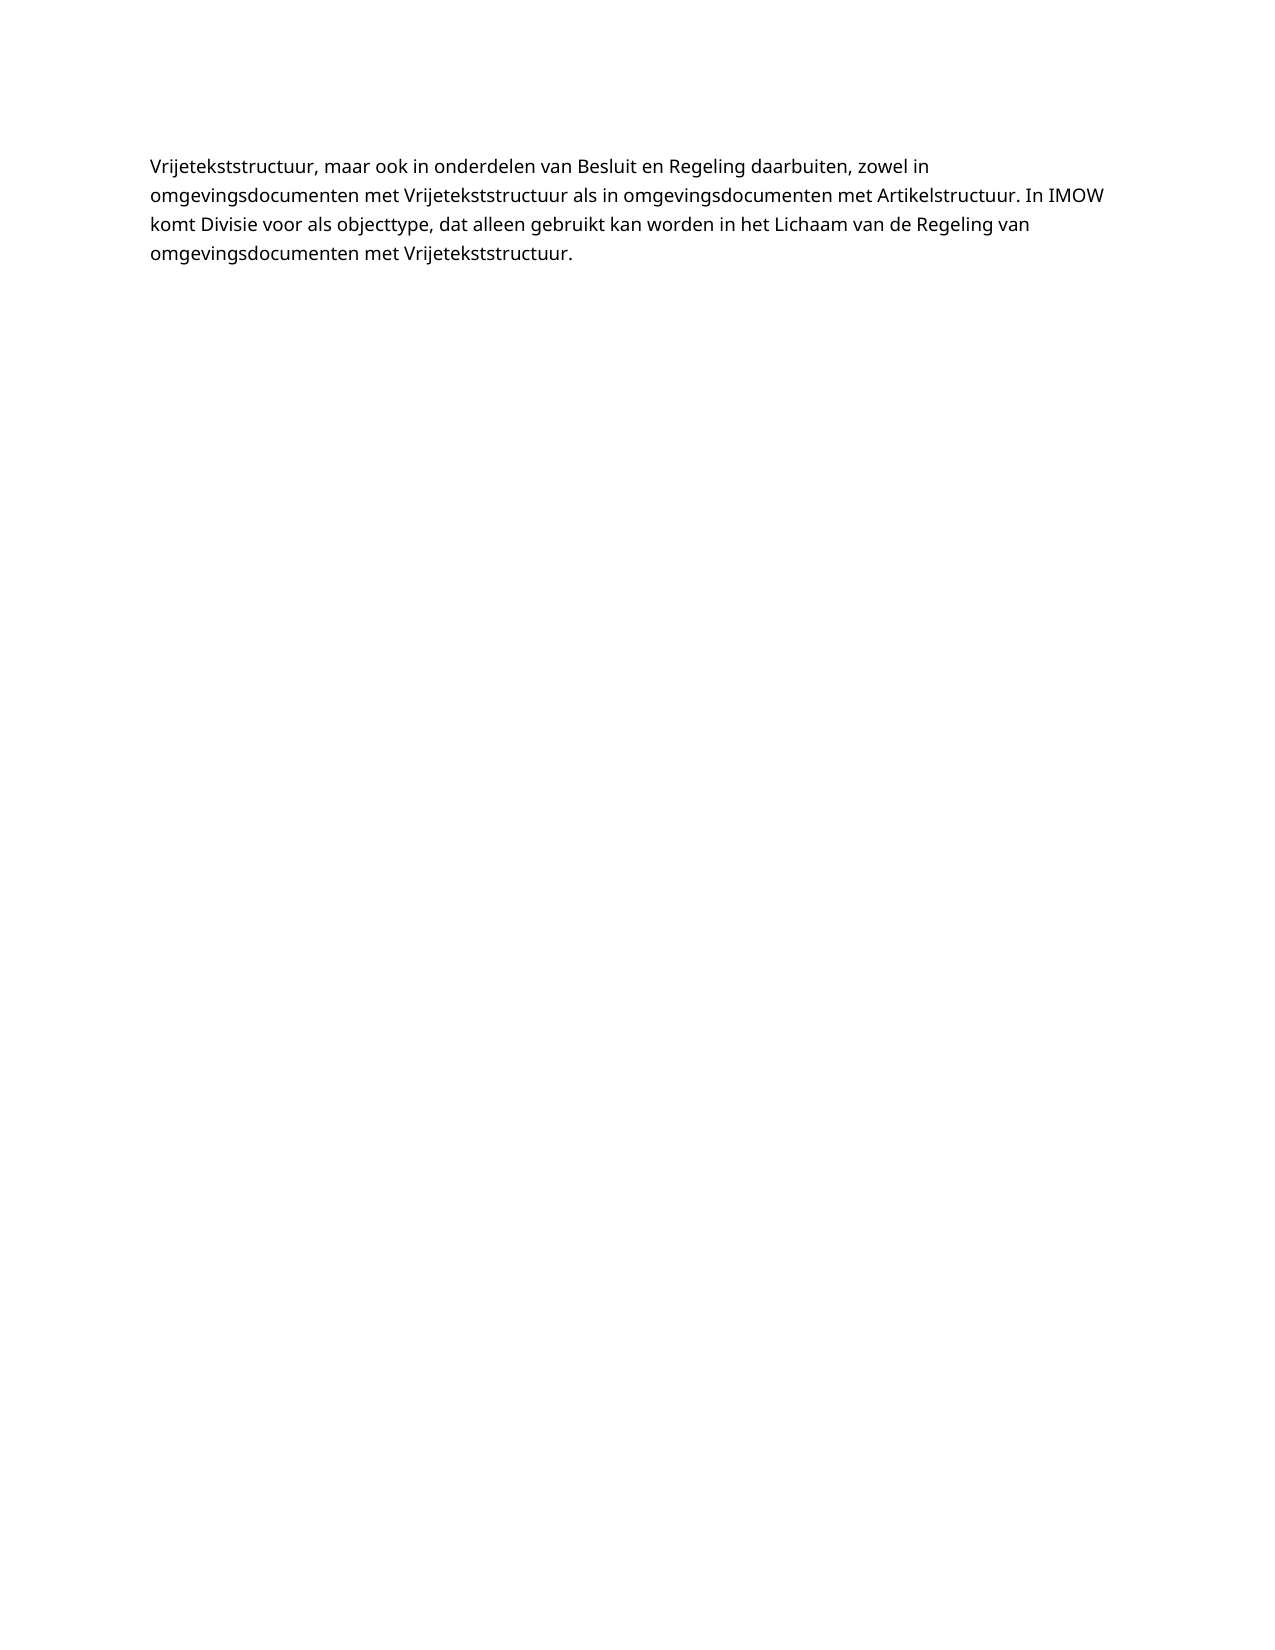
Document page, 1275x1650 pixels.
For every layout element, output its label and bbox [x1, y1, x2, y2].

text [150, 150, 1125, 267]
